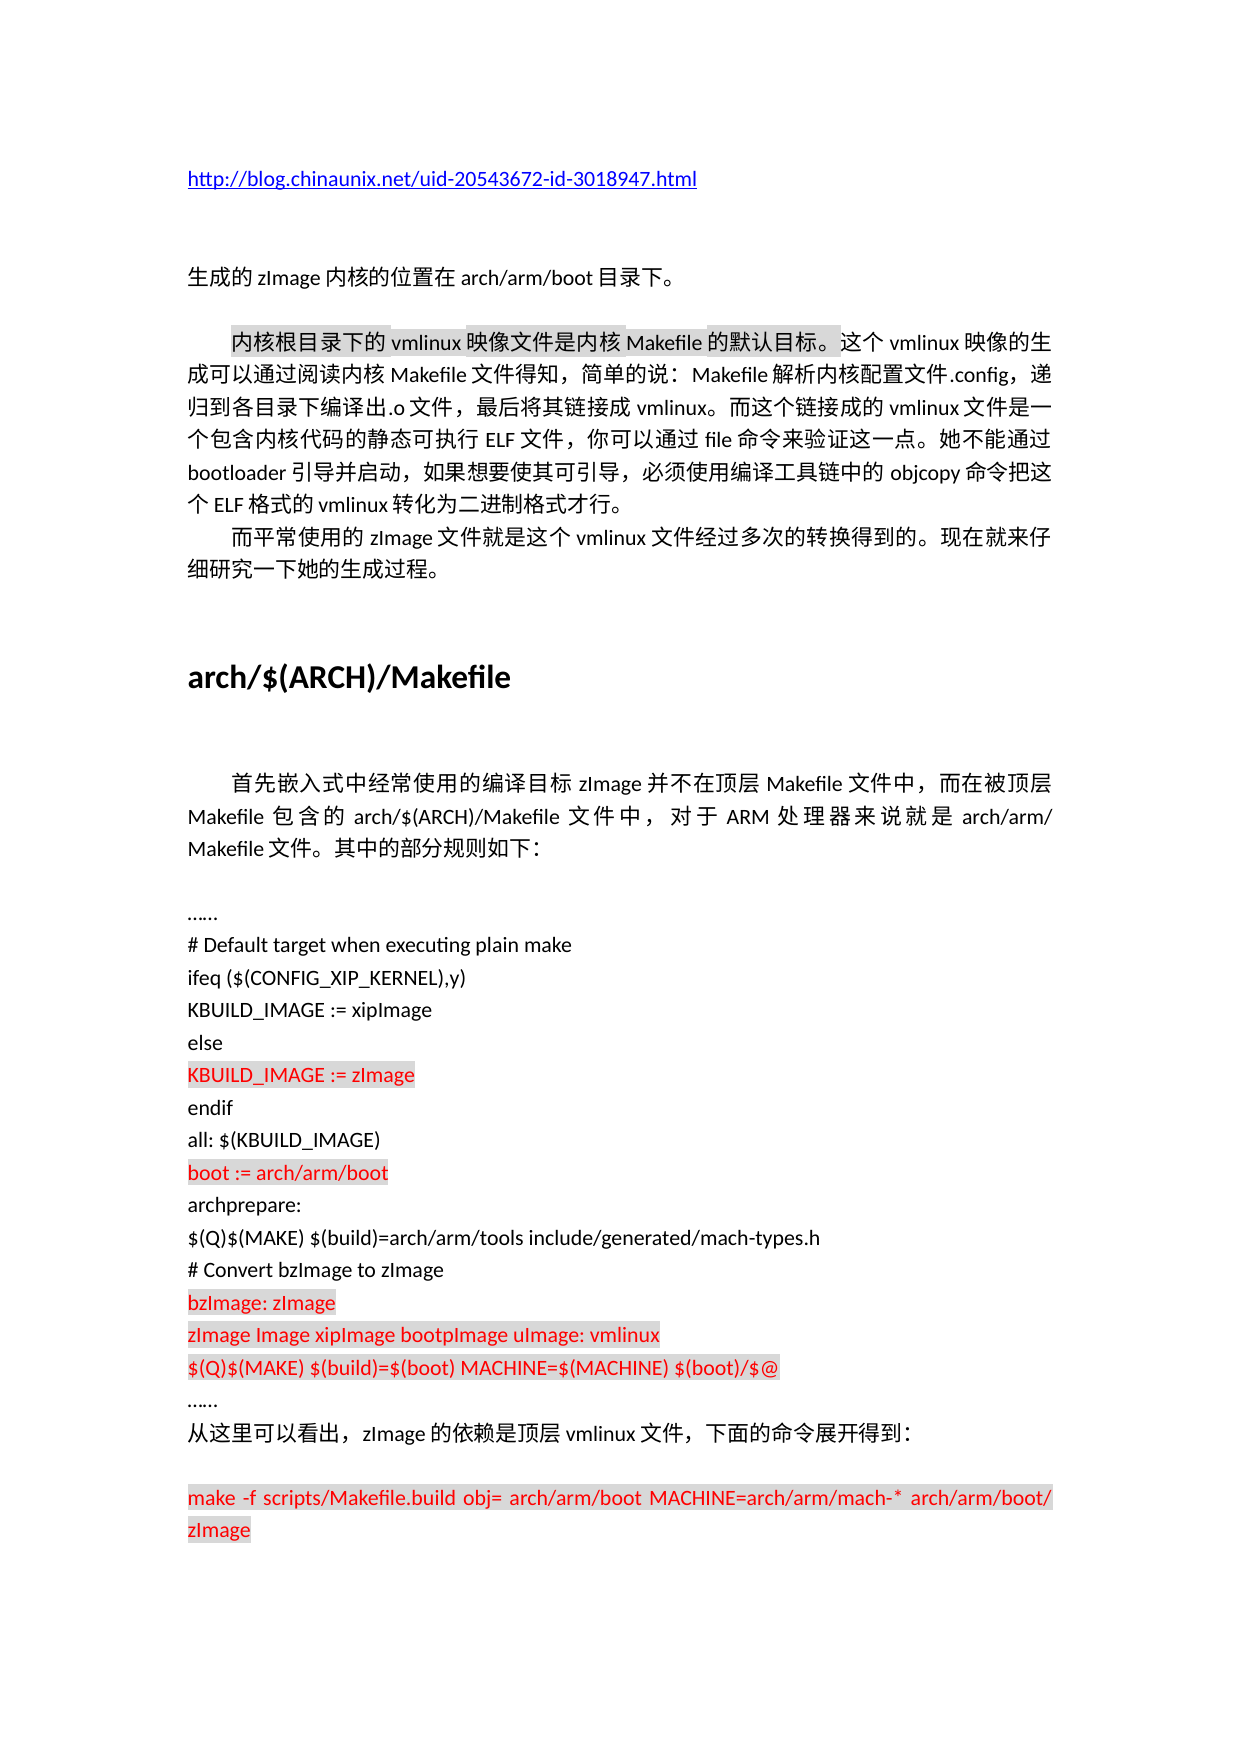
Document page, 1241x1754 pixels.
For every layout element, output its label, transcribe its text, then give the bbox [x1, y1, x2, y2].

text …… [187, 1383, 1053, 1416]
text 从这里可以看出，zImage的依赖是顶层vmlinux文件，下面的命令展开得到： [187, 1416, 1053, 1448]
text 生成的zImage内核的位置在arch/arm/boot目录下。 [187, 259, 1053, 292]
text 而平常使用的zImage文件就是这个vmlinux文件经过多次的转换得到的。现在就来仔细研究一下她的生成过程。 [187, 519, 1053, 584]
text KBUILD_IMAGE := zImage [187, 1058, 1053, 1091]
text ifeq ($(CONFIG_XIP_KERNEL),y) [187, 961, 1053, 993]
text …… [187, 896, 1053, 928]
text $(Q)$(MAKE) $(build)=$(boot) MACHINE=$(MACHINE) $(boot)/$@ [187, 1351, 1053, 1383]
subtitle arch/$(ARCH)/Makefile [187, 644, 1053, 709]
text make -f scripts/Makefile.build obj= arch/arm/boot MACHINE=arch/arm/mach-* arch/arm/boot/ zImage [187, 1481, 1053, 1546]
text 内核根目录下的vmlinux映像文件是内核Makefile的默认目标。这个vmlinux映像的生成可以通过阅读内核Makefile文件得知，简单的说：Makefile解析内核配置文件.config，递归到各目录下编译出.o文件，最后将其链接成vmlinux。而这个链接成的vmlinux文件是一个包含内核代码的静态可执行ELF文件，你可以通过file命令来验证这一点。她不能通过bootloader引导并启动，如果想要使其可引导，必须使用编译工具链中的objcopy命令把这个ELF格式的vmlinux转化为二进制格式才行。 [187, 324, 1053, 519]
text boot := arch/arm/boot [187, 1156, 1053, 1188]
text # Convert bzImage to zImage [187, 1253, 1053, 1286]
text KBUILD_IMAGE := xipImage [187, 993, 1053, 1026]
text # Default target when executing plain make [187, 928, 1053, 961]
text 首先嵌入式中经常使用的编译目标zImage并不在顶层Makefile文件中，而在被顶层Makefile包含的arch/$(ARCH)/Makefile文件中，对于ARM处理器来说就是arch/arm/Makefile文件。其中的部分规则如下： [187, 766, 1053, 863]
text endif [187, 1091, 1053, 1123]
text zImage Image xipImage bootpImage uImage: vmlinux [187, 1318, 1053, 1351]
text http://blog.chinaunix.net/uid-20543672-id-3018947.html [187, 162, 1053, 194]
text archprepare: [187, 1188, 1053, 1221]
text else [187, 1026, 1053, 1058]
text bzImage: zImage [187, 1286, 1053, 1318]
text $(Q)$(MAKE) $(build)=arch/arm/tools include/generated/mach-types.h [187, 1221, 1053, 1253]
text all: $(KBUILD_IMAGE) [187, 1123, 1053, 1156]
